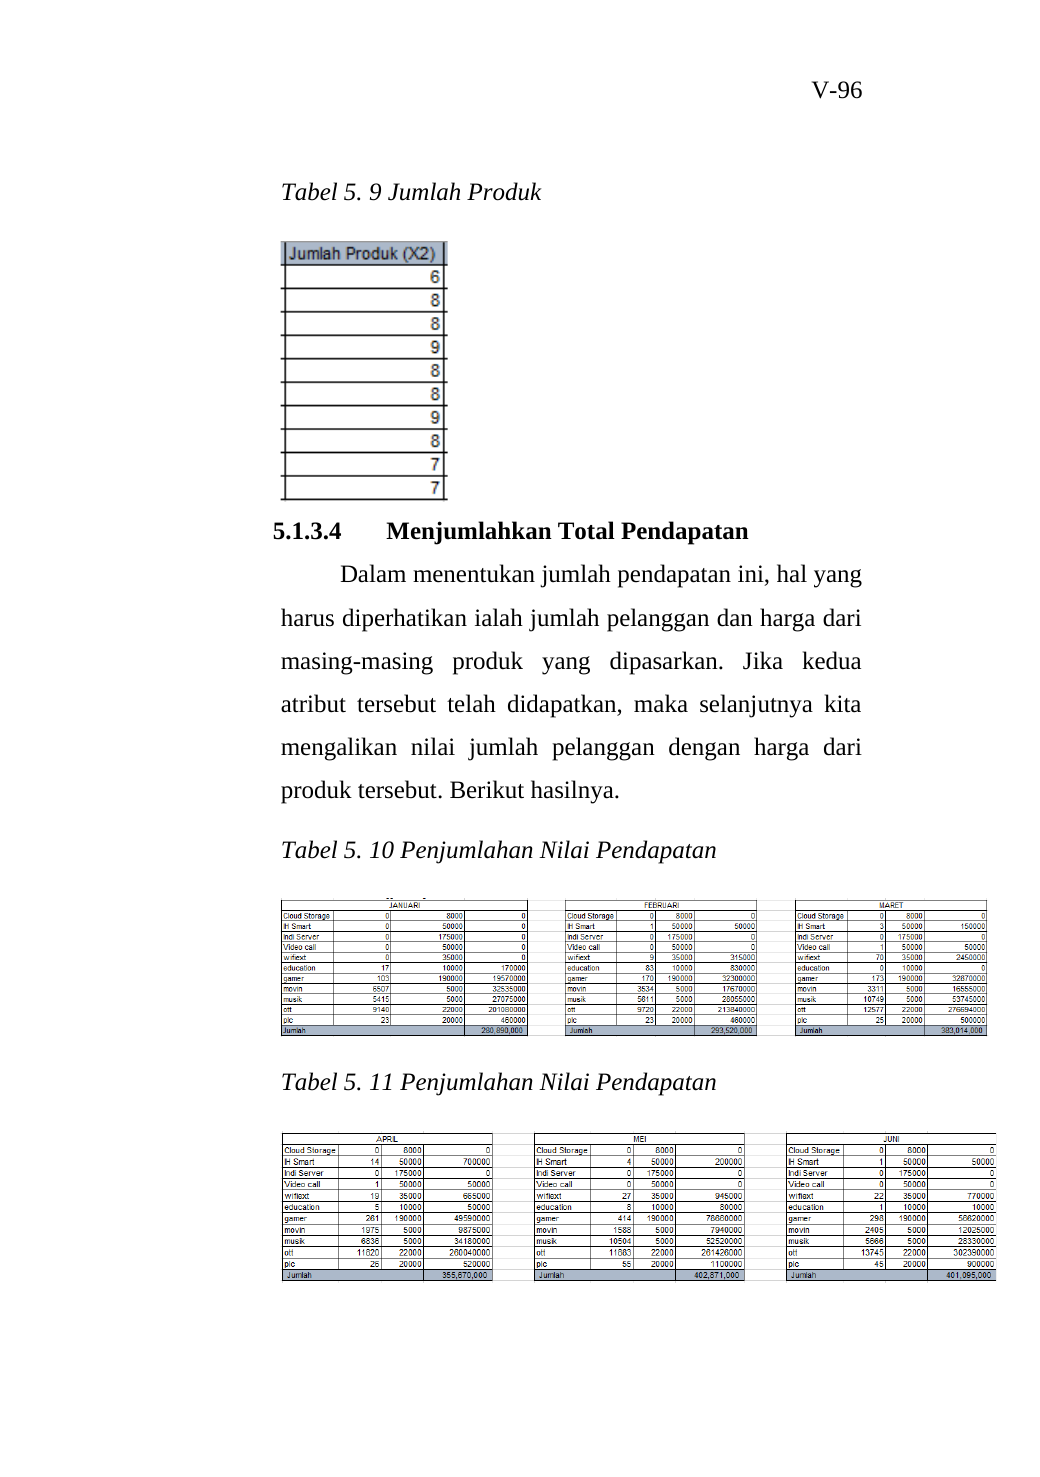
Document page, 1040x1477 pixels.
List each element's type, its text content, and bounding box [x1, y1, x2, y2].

picture [280, 898, 989, 1037]
text Tabel 5. 10 Penjumlahan Nilai Pendapatan [281, 835, 862, 864]
picture [280, 241, 448, 502]
picture [280, 1131, 997, 1283]
list Menjumlahkan Total Pendapatan [273, 516, 862, 545]
list Dalam menentukan jumlah pendapatan ini, hal yang harus diperhatikan ialah jumlah pelanggan dan harga dari masing-masing produk yang dipasarkan. Jika kedua atribut tersebut telah didapatkan, maka selanjutnya kita mengalikan nilai jumlah pelanggan dengan harga dari produk tersebut. Berikut hasilnya. [281, 559, 862, 804]
text Tabel 5. 9 Jumlah Produk [281, 177, 862, 206]
text Tabel 5. 11 Penjumlahan Nilai Pendapatan [281, 1067, 862, 1096]
